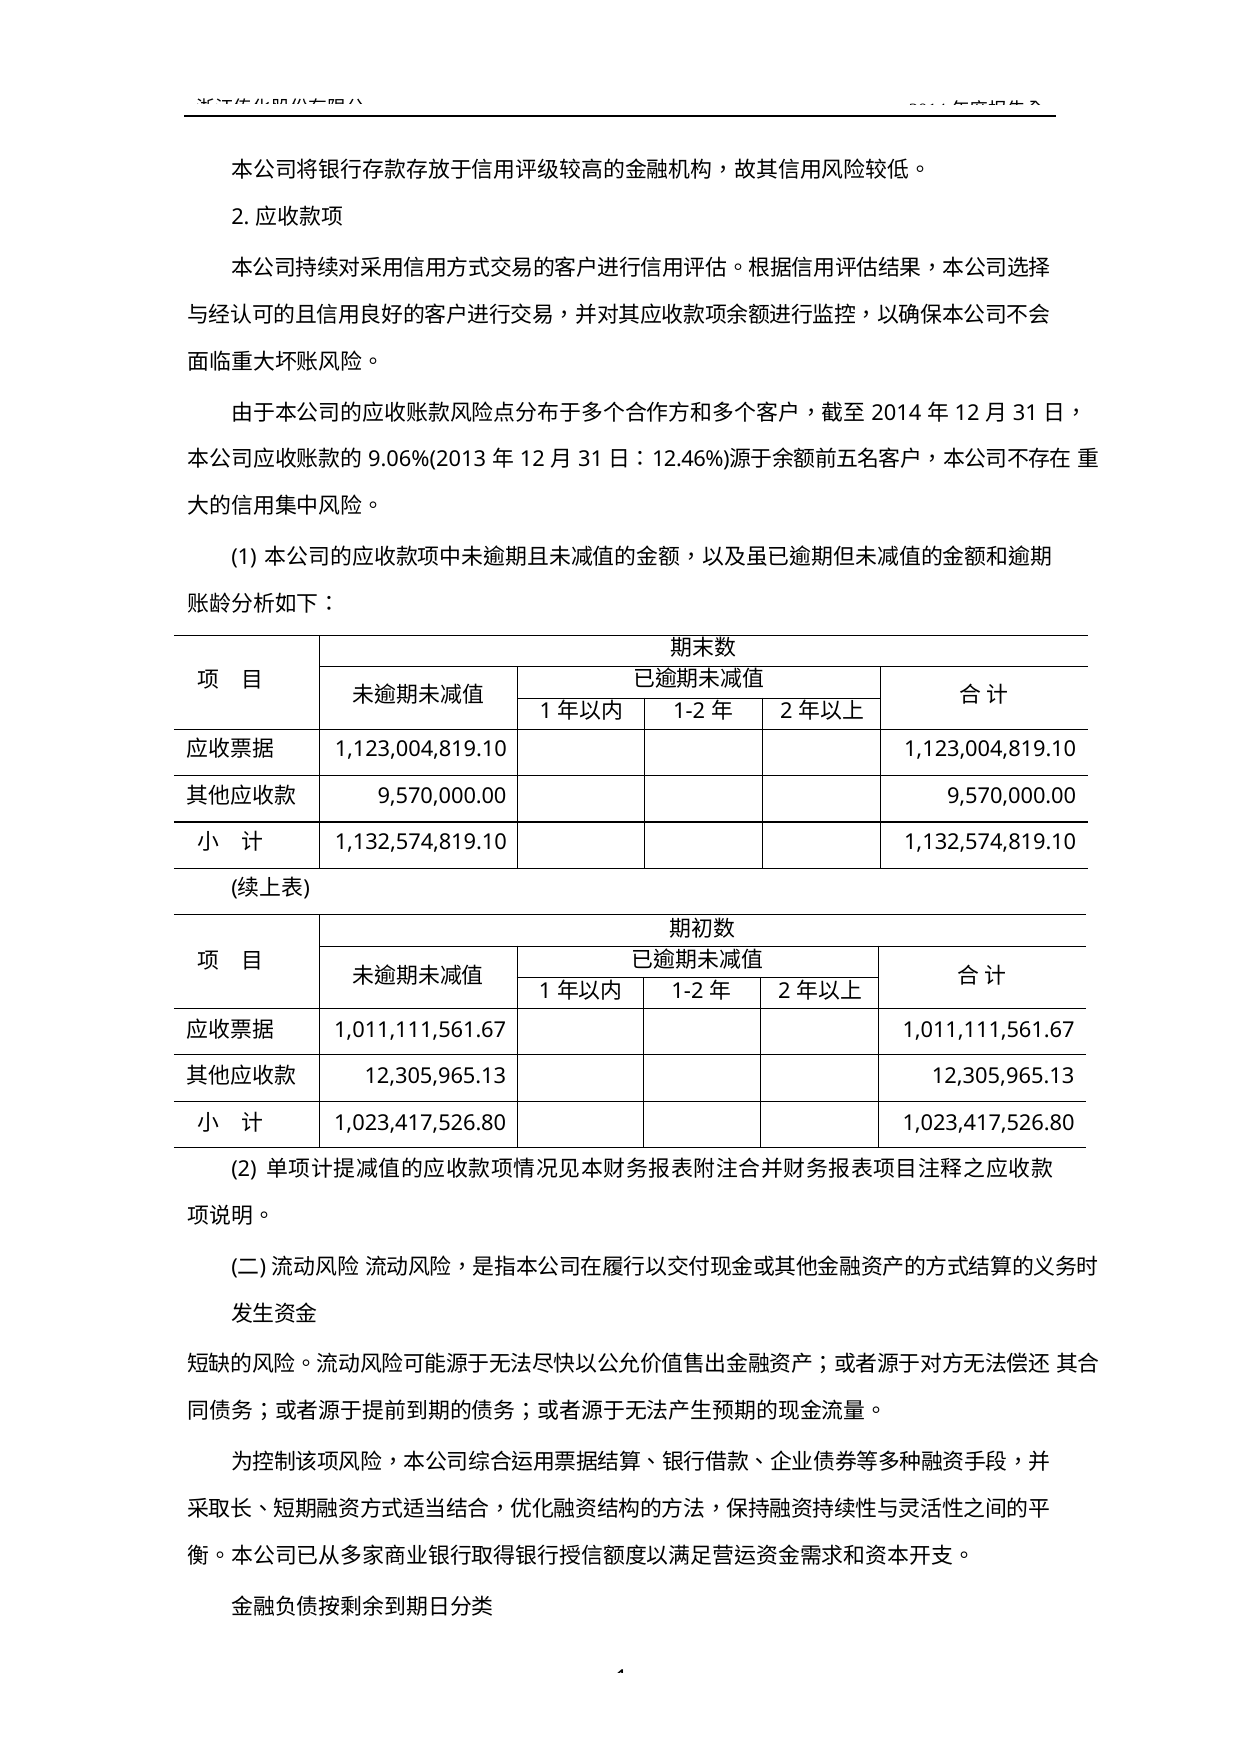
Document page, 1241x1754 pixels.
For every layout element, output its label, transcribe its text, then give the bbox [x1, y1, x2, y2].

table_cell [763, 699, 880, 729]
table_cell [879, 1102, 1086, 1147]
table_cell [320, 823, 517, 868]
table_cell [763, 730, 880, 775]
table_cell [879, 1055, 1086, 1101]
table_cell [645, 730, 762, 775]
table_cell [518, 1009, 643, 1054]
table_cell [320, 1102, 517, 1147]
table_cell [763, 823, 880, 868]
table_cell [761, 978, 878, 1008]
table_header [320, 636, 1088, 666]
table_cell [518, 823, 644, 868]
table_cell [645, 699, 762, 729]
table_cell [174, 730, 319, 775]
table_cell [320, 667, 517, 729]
text (续上表) [231, 872, 933, 902]
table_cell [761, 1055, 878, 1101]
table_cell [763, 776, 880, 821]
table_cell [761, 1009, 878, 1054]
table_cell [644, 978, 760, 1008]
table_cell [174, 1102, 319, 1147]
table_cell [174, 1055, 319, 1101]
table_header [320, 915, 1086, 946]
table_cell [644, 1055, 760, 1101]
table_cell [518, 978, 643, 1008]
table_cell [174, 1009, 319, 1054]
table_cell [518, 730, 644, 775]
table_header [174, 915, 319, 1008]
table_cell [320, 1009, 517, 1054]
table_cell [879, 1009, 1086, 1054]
text (二) 流动风险 流动风险，是指本公司在履行以交付现金或其他金融资产的方式结算的义务时发生资金 [231, 1251, 1101, 1327]
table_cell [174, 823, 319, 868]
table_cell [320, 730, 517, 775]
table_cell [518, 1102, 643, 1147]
text 本公司持续对采用信用方式交易的客户进行信用评估。根据信用评估结果，本公司选择 与经认可的且信用良好的客户进行交易，并对其应收款项余额进行监控，以确保本公司不会 面临重大坏账风险。 [187, 252, 1054, 376]
text 为控制该项风险，本公司综合运用票据结算、银行借款、企业债券等多种融资手段，并 采取长、短期融资方式适当结合，优化融资结构的方法，保持融资持续性与灵活性之间的平 衡。本公司已从多家商业银行取得银行授信额度以满足营运资金需求和资本开支。 [187, 1446, 1054, 1569]
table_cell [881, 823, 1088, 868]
text 本公司应收账款的 9.06%(2013 年 12 月 31 日：12.46%)源于余额前五名客户，本公司不存在 重大的信用集中风险。 [187, 443, 1101, 520]
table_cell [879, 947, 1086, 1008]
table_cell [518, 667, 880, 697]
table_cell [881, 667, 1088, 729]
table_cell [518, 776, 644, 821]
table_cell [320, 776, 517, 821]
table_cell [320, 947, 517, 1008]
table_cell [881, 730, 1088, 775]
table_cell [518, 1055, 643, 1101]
text 由于本公司的应收账款风险点分布于多个合作方和多个客户，截至 2014 年 12 月 31 日， [231, 397, 1101, 427]
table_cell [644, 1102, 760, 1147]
text 金融负债按剩余到期日分类 [231, 1591, 933, 1621]
text 本公司将银行存款存放于信用评级较高的金融机构，故其信用风险较低。 2. 应收款项 [231, 154, 933, 231]
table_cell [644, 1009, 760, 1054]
text 短缺的风险。流动风险可能源于无法尽快以公允价值售出金融资产；或者源于对方无法偿还 其合同债务；或者源于提前到期的债务；或者源于无法产生预期的现金流量。 [187, 1348, 1101, 1425]
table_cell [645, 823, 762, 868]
text (1) 本公司的应收款项中未逾期且未减值的金额，以及虽已逾期但未减值的金额和逾期 账龄分析如下： [187, 541, 1053, 618]
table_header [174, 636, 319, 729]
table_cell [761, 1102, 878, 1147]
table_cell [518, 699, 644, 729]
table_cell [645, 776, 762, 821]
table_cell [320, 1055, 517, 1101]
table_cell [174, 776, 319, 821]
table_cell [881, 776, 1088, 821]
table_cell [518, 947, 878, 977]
text (2) 单项计提减值的应收款项情况见本财务报表附注合并财务报表项目注释之应收款 项说明。 [187, 1153, 1054, 1230]
